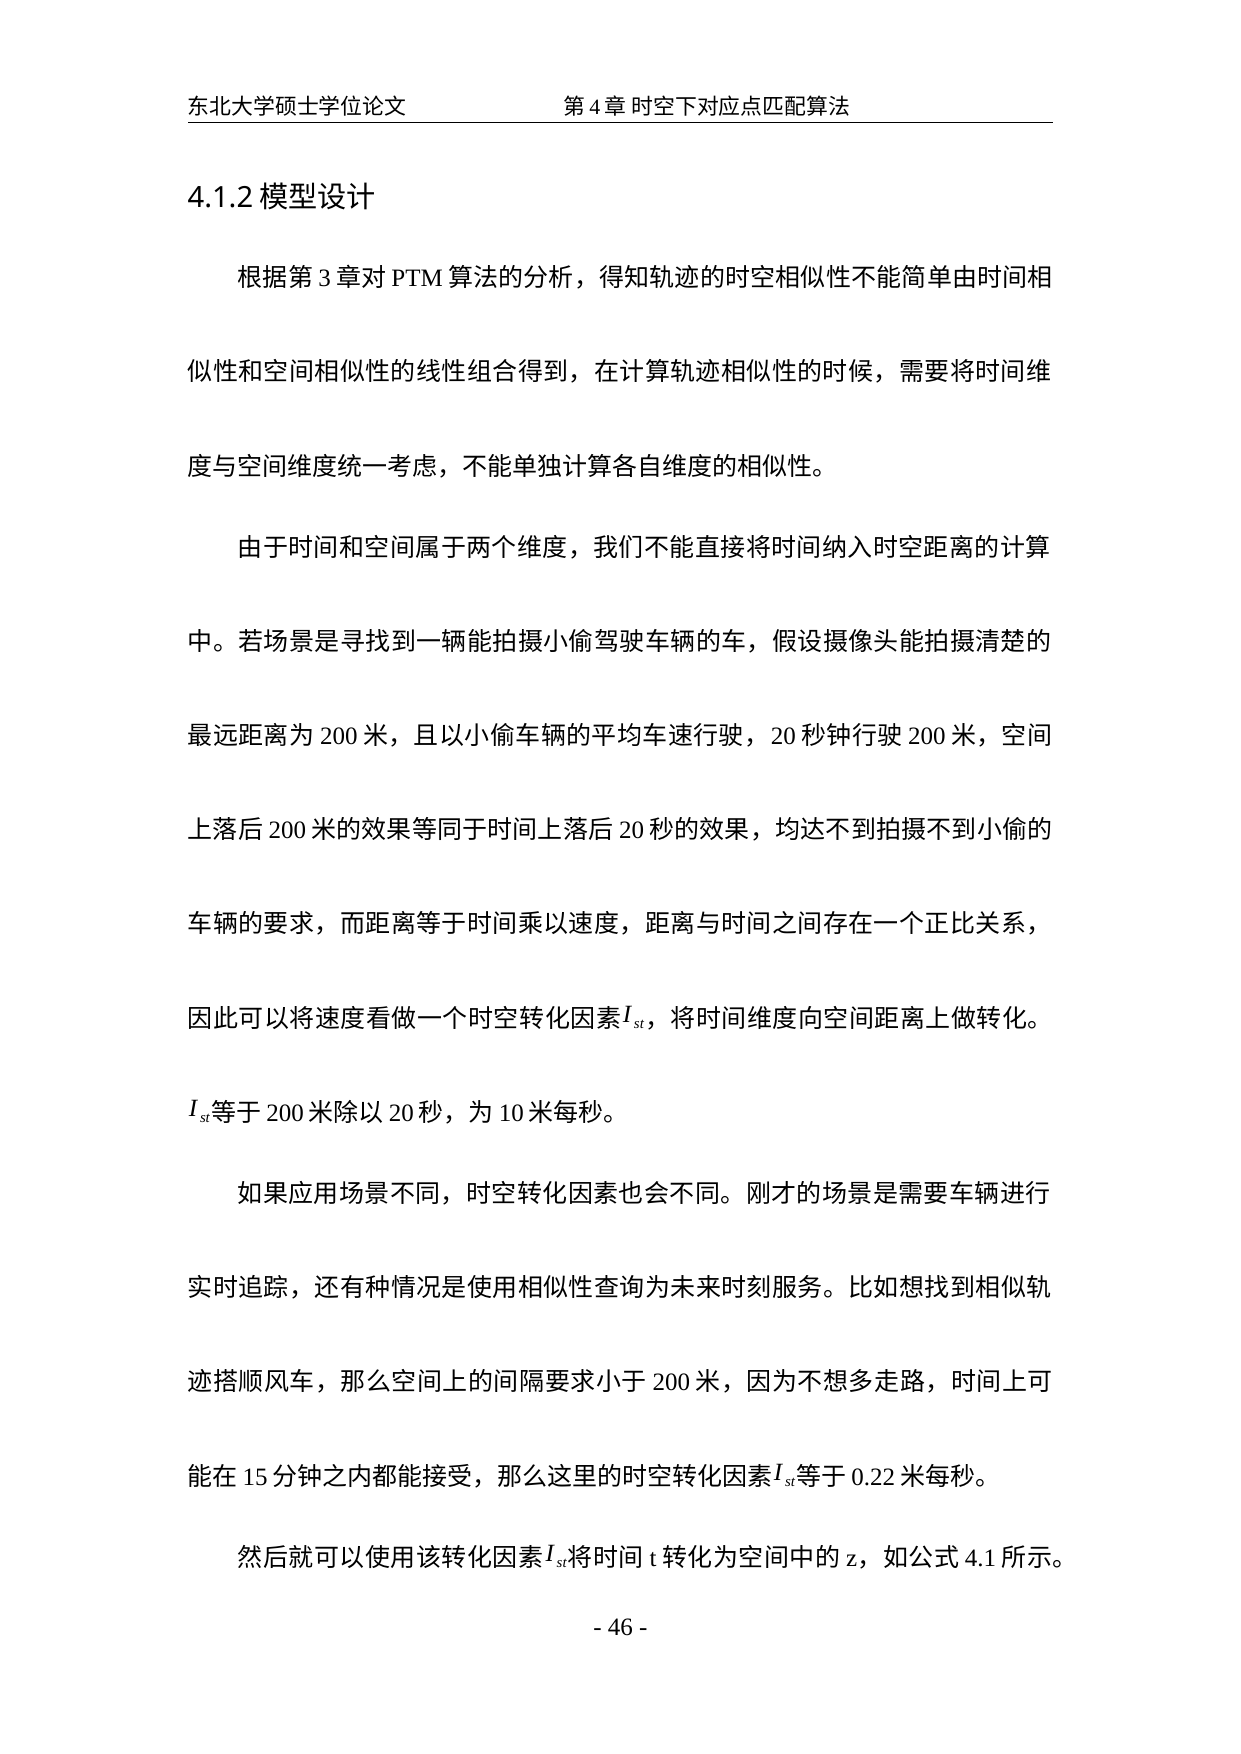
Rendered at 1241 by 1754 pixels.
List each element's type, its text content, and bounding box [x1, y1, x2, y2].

text 然后就可以使用该转化因素将时间t转化为空间中的z，如公式4.1所示。这样结合二维的欧式空间的x和y两个维度，就可以将时间和空间归一化为一个三维的空间，其中x轴和y轴表示的是原本的空间的两个维度，z轴表示的是由时间转化过来的维度。 [187, 1523, 1053, 1588]
text 根据第3章对PTM算法的分析，得知轨迹的时空相似性不能简单由时间相似性和空间相似性的线性组合得到，在计算轨迹相似性的时候，需要将时间维度与空间维度统一考虑，不能单独计算各自维度的相似性。 [187, 243, 1053, 497]
text 如果应用场景不同，时空转化因素也会不同。刚才的场景是需要车辆进行实时追踪，还有种情况是使用相似性查询为未来时刻服务。比如想找到相似轨迹搭顺风车，那么空间上的间隔要求小于200米，因为不想多走路，时间上可能在15分钟之内都能接受，那么这里的时空转化因素等于0.22米每秒。 [187, 1159, 1053, 1507]
subtitle 4.1.2模型设计 [187, 162, 1053, 227]
text 由于时间和空间属于两个维度，我们不能直接将时间纳入时空距离的计算中。若场景是寻找到一辆能拍摄小偷驾驶车辆的车，假设摄像头能拍摄清楚的最远距离为200米，且以小偷车辆的平均车速行驶，20秒钟行驶200米，空间上落后200米的效果等同于时间上落后20秒的效果，均达不到拍摄不到小偷的车辆的要求，而距离等于时间乘以速度，距离与时间之间存在一个正比关系，因此可以将速度看做一个时空转化因素，将时间维度向空间距离上做转化。等于200米除以20秒，为10米每秒。 [187, 513, 1053, 1143]
